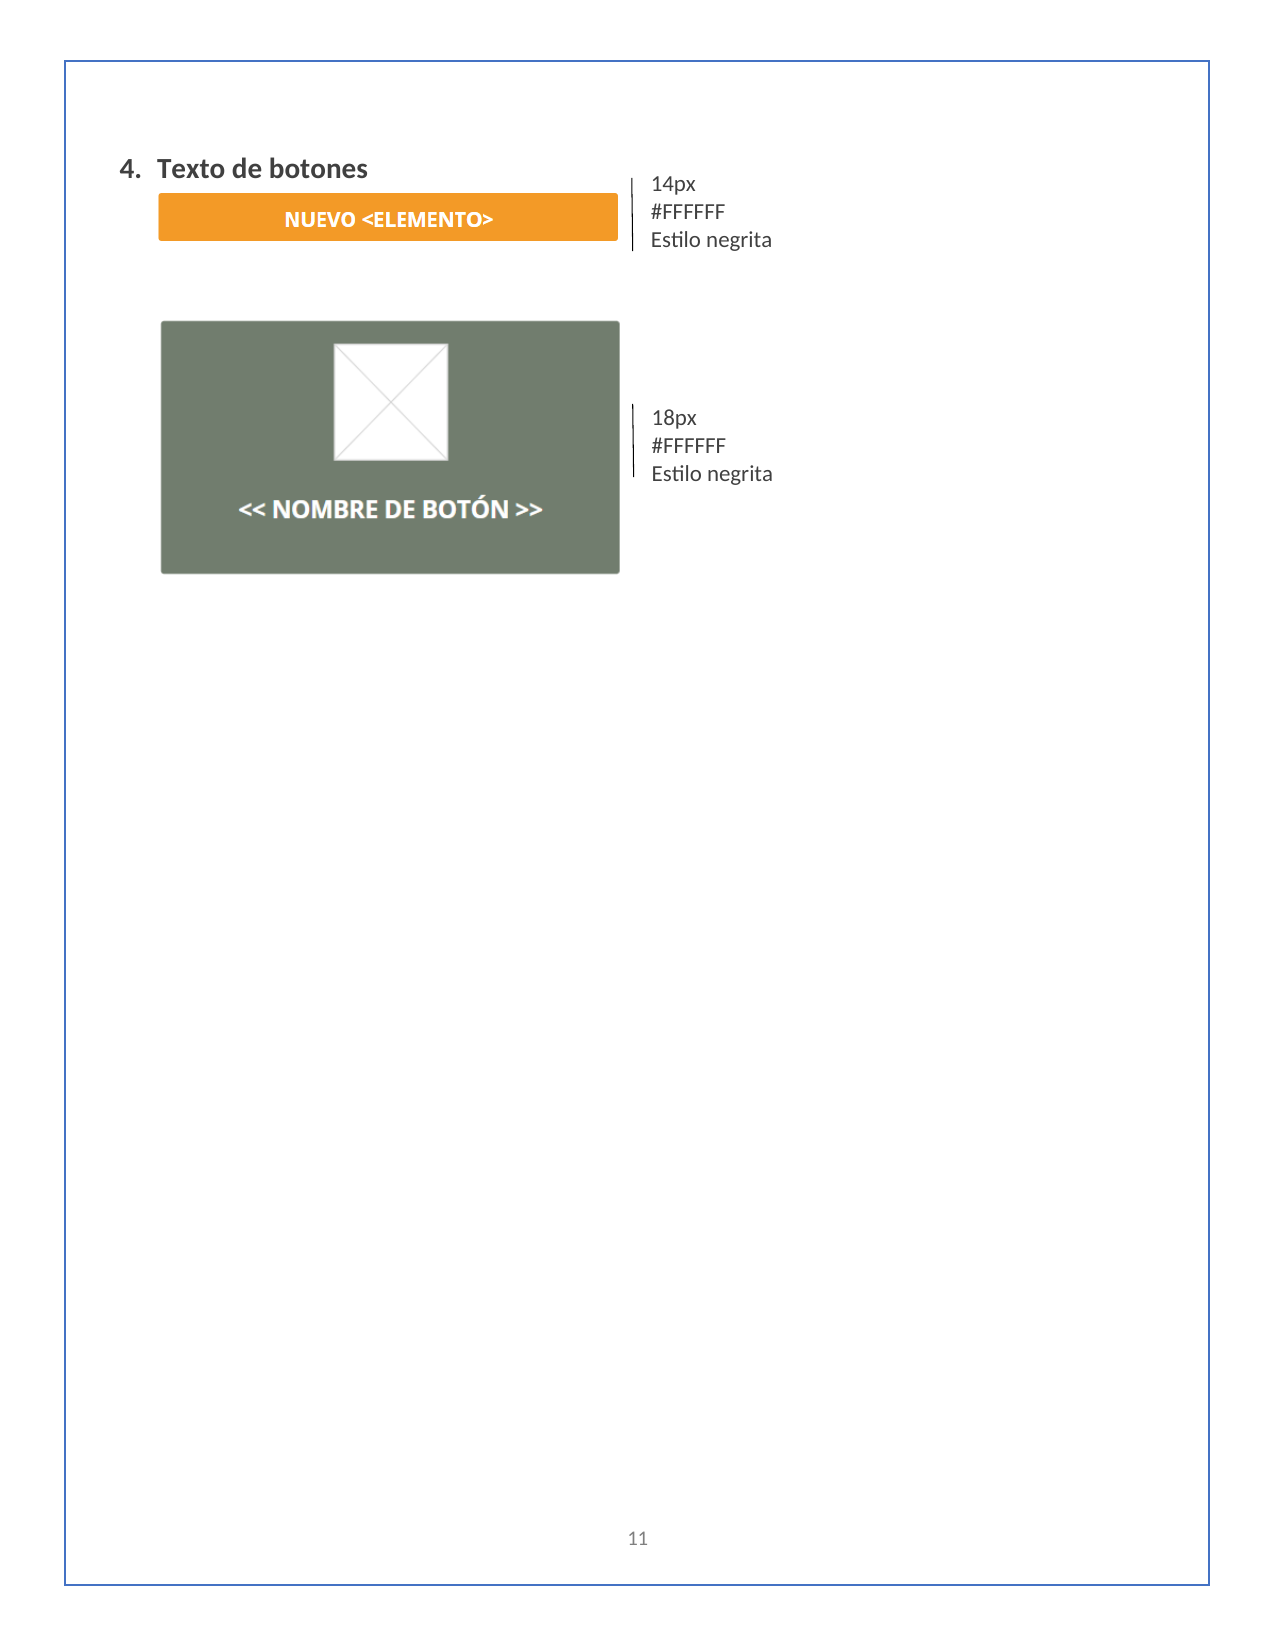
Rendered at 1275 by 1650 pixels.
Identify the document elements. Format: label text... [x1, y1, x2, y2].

picture [156, 317, 625, 579]
list Texto de botones [119, 150, 1162, 186]
picture [156, 191, 620, 244]
